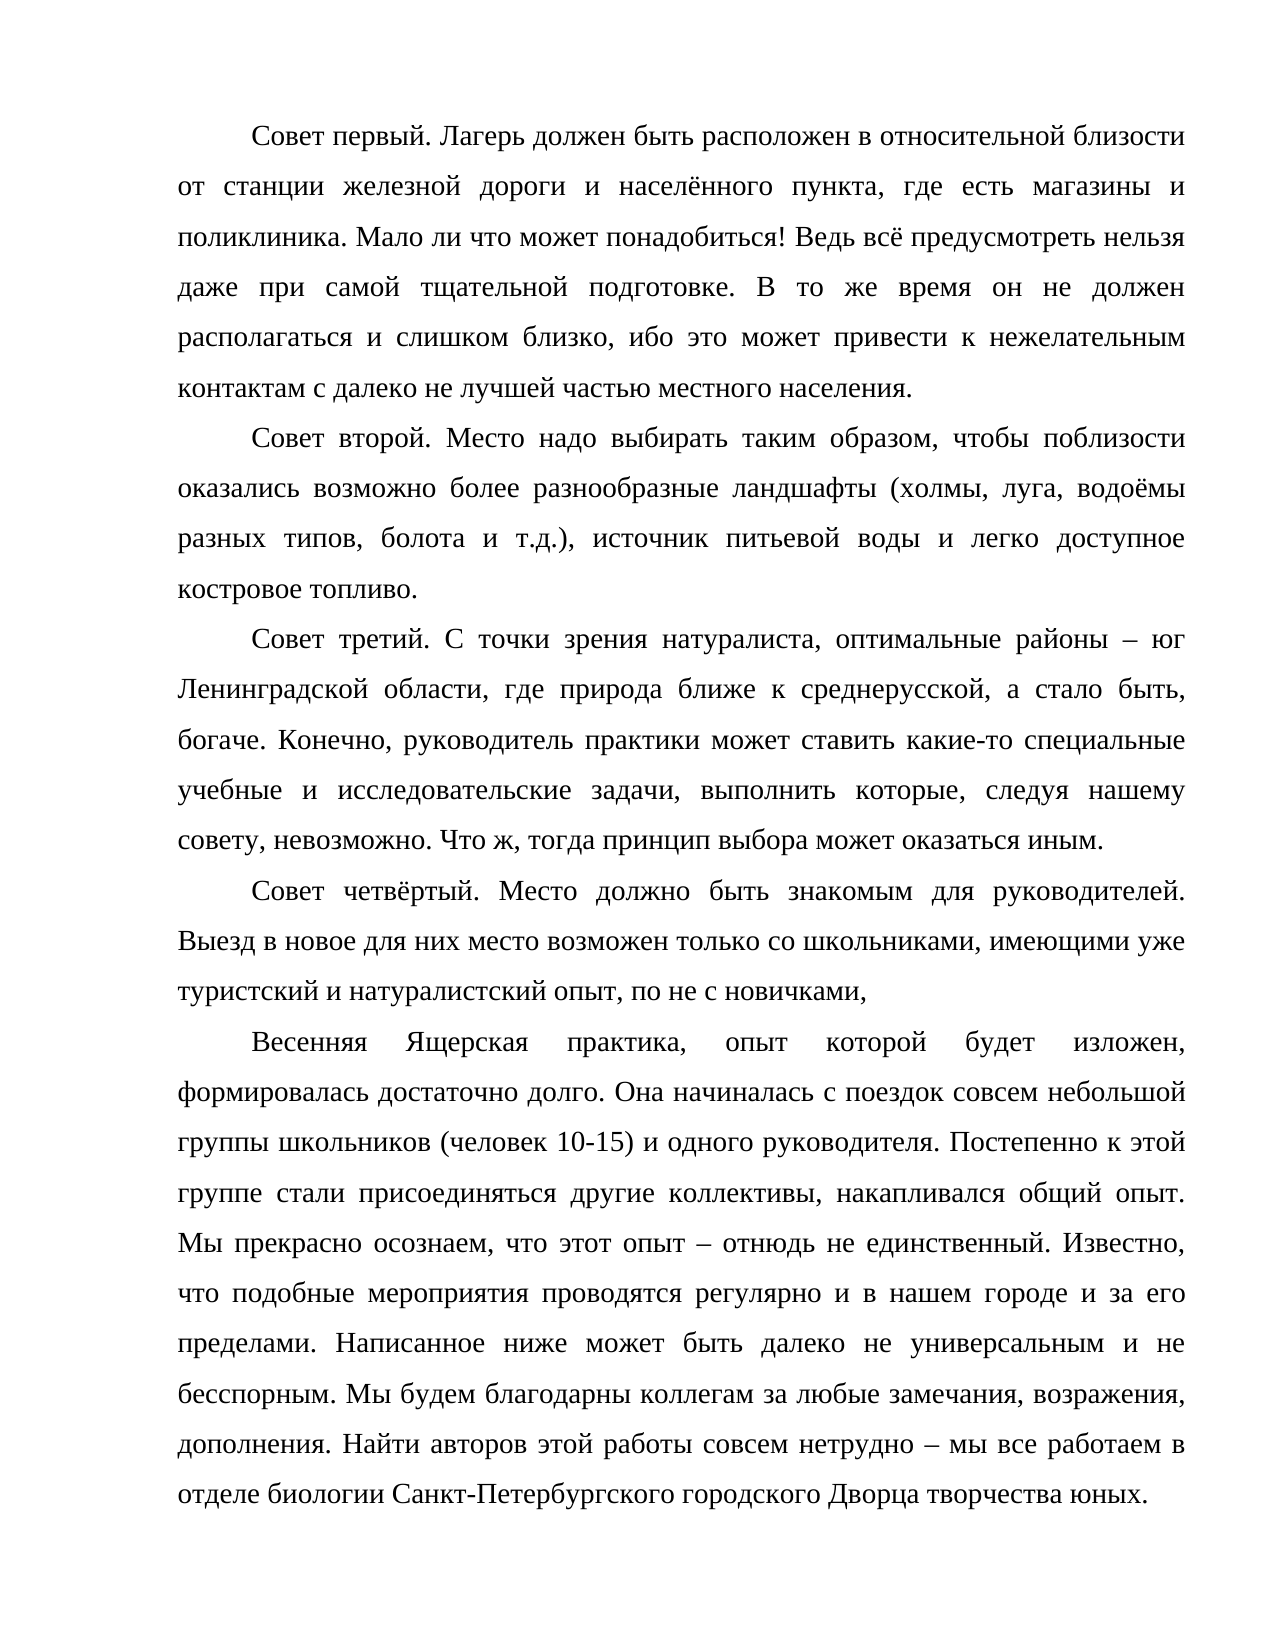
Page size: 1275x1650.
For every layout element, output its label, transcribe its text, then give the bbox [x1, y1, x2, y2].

text Совет третий. С точки зрения натуралиста, оптимальные районы – юг Ленинградской области, где природа ближе к среднерусской, а стало быть, богаче. Конечно, руководитель практики может ставить какие-то специальные учебные и исследовательские задачи, выполнить которые, следуя нашему совету, невозможно. Что ж, тогда принцип выбора может оказаться иным. [177, 621, 1186, 856]
text Совет второй. Место надо выбирать таким образом, чтобы поблизости оказались возможно более разнообразные ландшафты (холмы, луга, водоёмы разных типов, болота и т.д.), источник питьевой воды и легко доступное костровое топливо. [177, 420, 1186, 604]
text Совет первый. Лагерь должен быть расположен в относительной близости от станции железной дороги и населённого пункта, где есть магазины и поликлиника. Мало ли что может понадобиться! Ведь всё предусмотреть нельзя даже при самой тщательной подготовке. В то же время он не должен располагаться и слишком близко, ибо это может привести к нежелательным контактам с далеко не лучшей частью местного населения. [177, 118, 1186, 403]
text Совет четвёртый. Место должно быть знакомым для руководителей. Выезд в новое для них место возможен только со школьниками, имеющими уже туристский и натуралистский опыт, по не с новичками, [177, 873, 1186, 1007]
text Весенняя Ящерская практика, опыт которой будет изложен, формировалась достаточно долго. Она начиналась с поездок совсем небольшой группы школьников (человек 10-15) и одного руководителя. Постепенно к этой группе стали присоединяться другие коллективы, накапливался общий опыт. Мы прекрасно осознаем, что этот опыт – отнюдь не единственный. Известно, что подобные мероприятия проводятся регулярно и в нашем городе и за его пределами. Написанное ниже может быть далеко не универсальным и не бесспорным. Мы будем благодарны коллегам за любые замечания, возражения, дополнения. Найти авторов этой работы совсем нетрудно – мы все работаем в отделе биологии Санкт-Петербургского городского Дворца творчества юных. [177, 1024, 1186, 1510]
